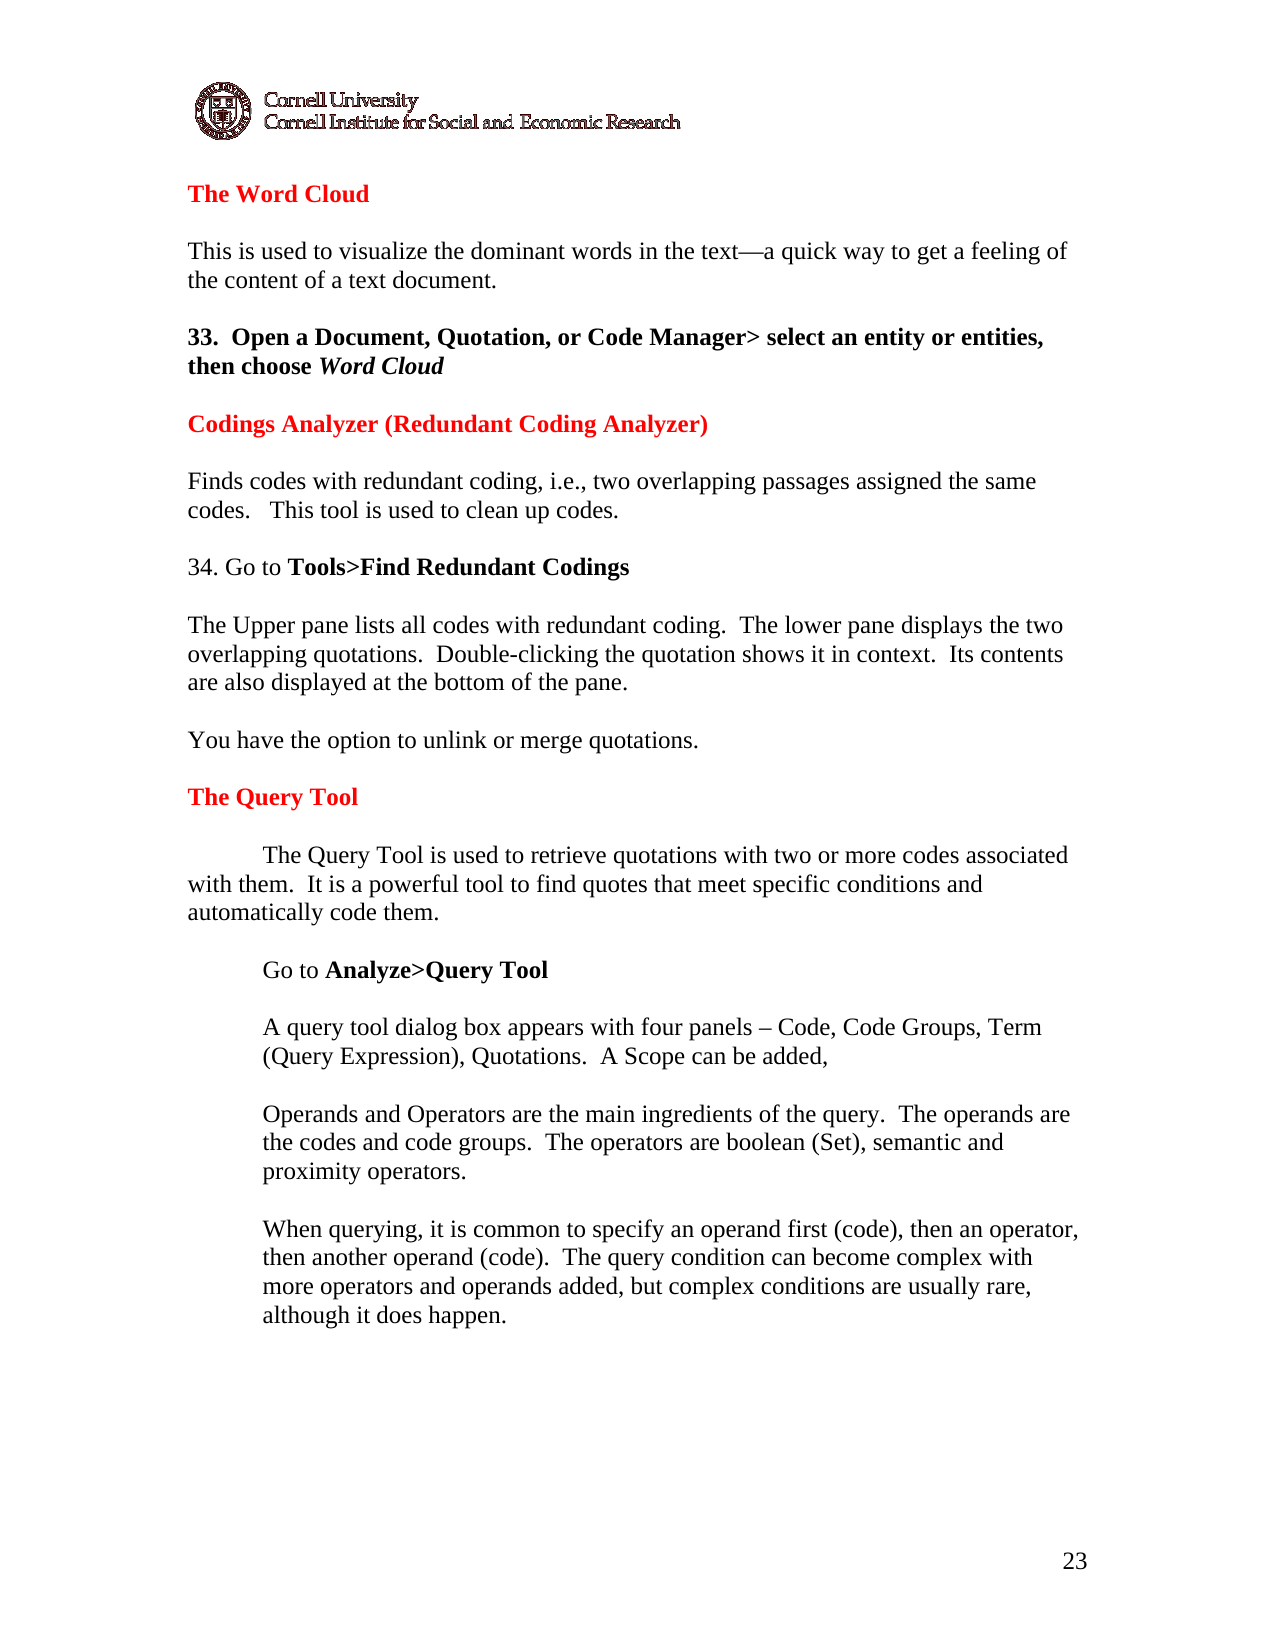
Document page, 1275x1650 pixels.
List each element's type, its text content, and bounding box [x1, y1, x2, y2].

text The Query Tool is used to retrieve quotations with two or more codes associated with them. It is a powerful tool to find quotes that meet specific conditions and automatically code them. [187, 840, 1087, 926]
text A query tool dialog box appears with four panels – Code, Code Groups, Term (Query Expression), Quotations. A Scope can be added, [262, 1012, 1087, 1070]
text The Upper pane lists all codes with redundant coding. The lower pane displays the two overlapping quotations. Double-clicking the quotation shows it in context. Its contents are also displayed at the bottom of the pane. [187, 610, 1087, 696]
text 34. Go to Tools>Find Redundant Codings [187, 552, 1087, 581]
text 33. Open a Document, Quotation, or Code Manager> select an entity or entities, then choose Word Cloud [187, 322, 1087, 380]
text When querying, it is common to specify an operand first (code), then an operator, then another operand (code). The query condition can become complex with more operators and operands added, but complex conditions are usually rare, although it does happen. [262, 1214, 1087, 1329]
text The Word Cloud [187, 179, 1087, 207]
text This is used to visualize the dominant words in the text—a quick way to get a feeling of the content of a text document. [187, 236, 1087, 294]
text Codings Analyzer (Redundant Coding Analyzer) [187, 409, 1087, 437]
text Finds codes with redundant coding, i.e., two overlapping passages assigned the same codes. This tool is used to clean up codes. [187, 466, 1087, 524]
text Go to Analyze>Query Tool [187, 955, 1087, 984]
text The Query Tool [187, 782, 1087, 811]
text Operands and Operators are the main ingredients of the query. The operands are the codes and code groups. The operators are boolean (Set), semantic and proximity operators. [262, 1099, 1087, 1185]
text You have the option to unlink or merge quotations. [187, 725, 1087, 754]
